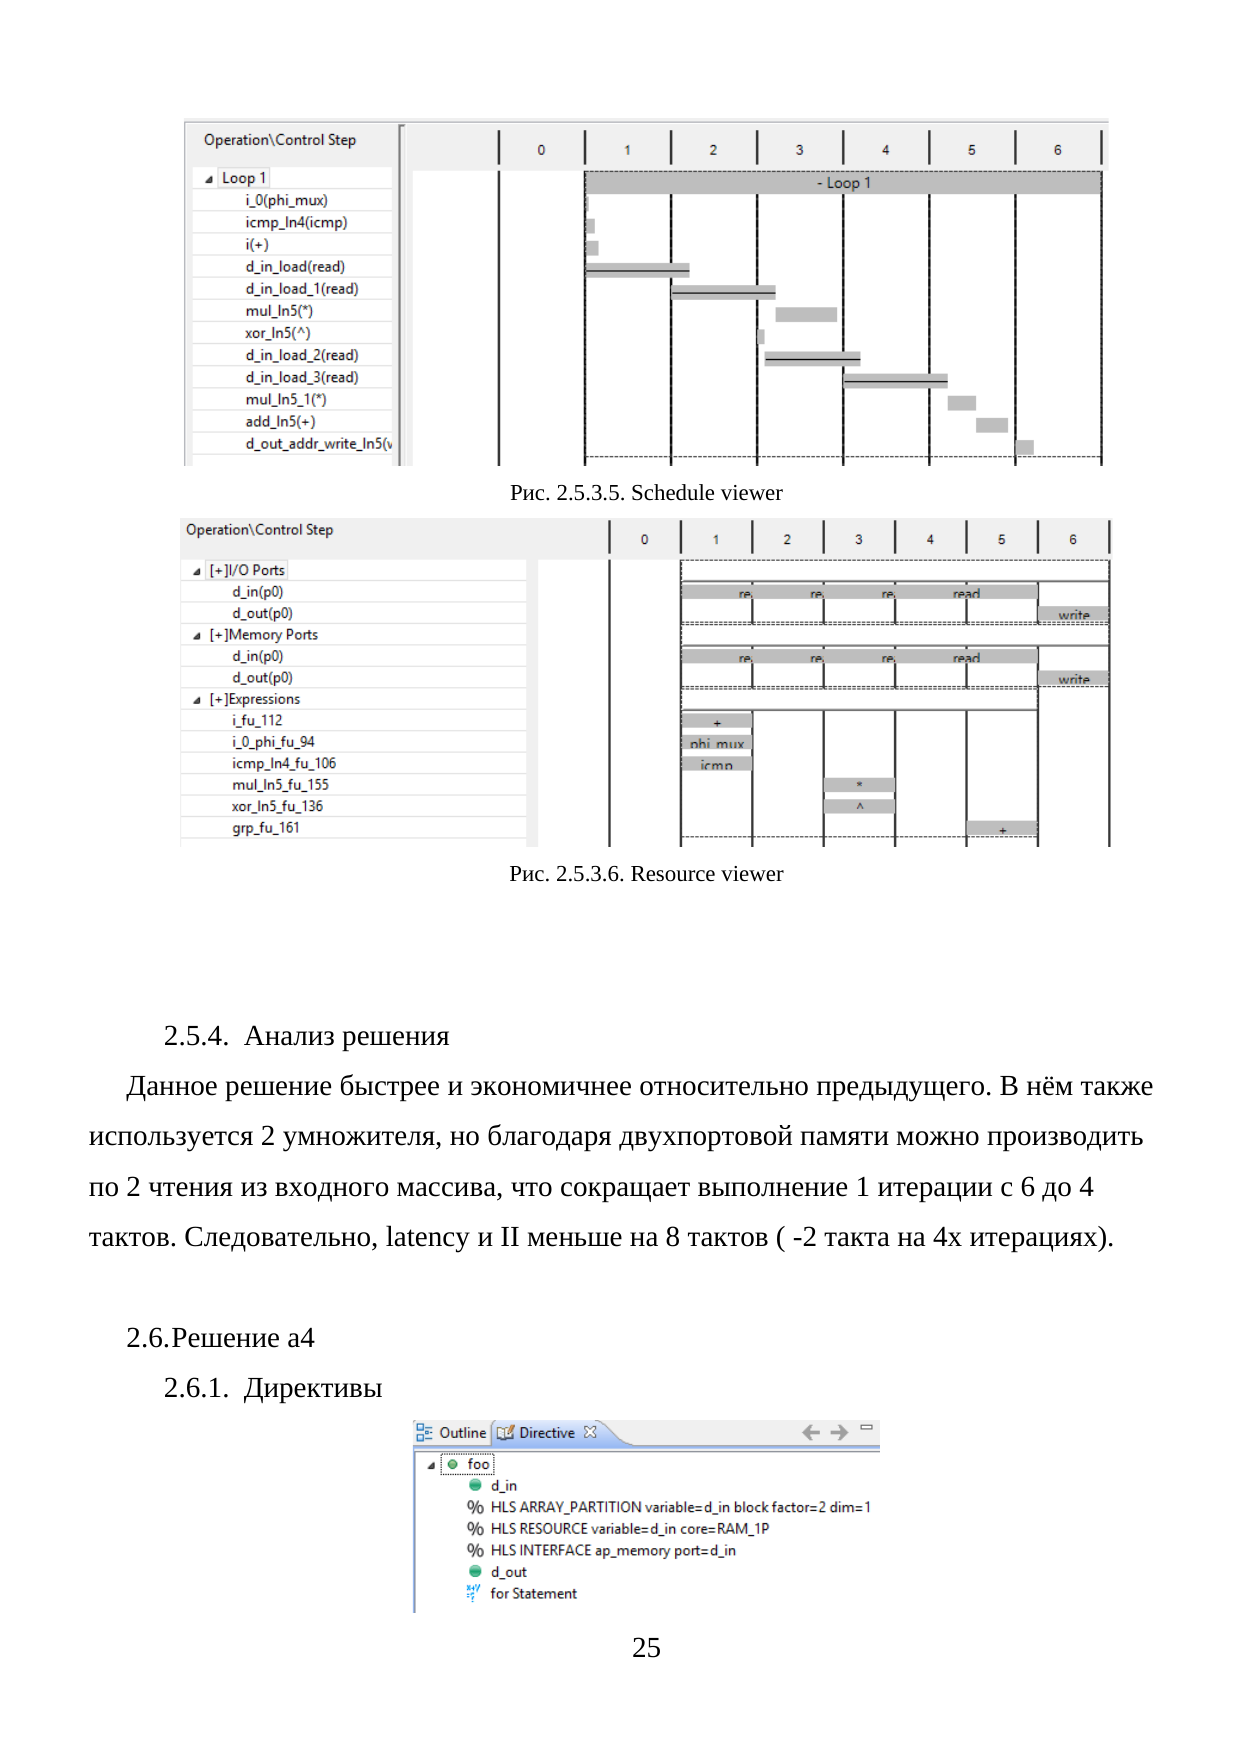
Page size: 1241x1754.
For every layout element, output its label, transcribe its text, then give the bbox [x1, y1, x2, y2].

picture [412, 1420, 880, 1613]
picture [183, 118, 1109, 466]
text Рис. 2.5.3.5. Schedule viewer [89, 479, 1167, 505]
list Решение а4 [126, 1320, 1167, 1353]
text Рис. 2.5.3.6. Resource viewer [89, 860, 1167, 886]
text Данное решение быстрее и экономичнее относительно предыдущего. В нём также используется 2 умножителя, но благодаря двухпортовой памяти можно производить по 2 чтения из входного массива, что сокращает выполнение 1 итерации с 6 до 4 тактов. Следовательно, latency и II меньше на 8 тактов ( -2 такта на 4х итерациях). [89, 1068, 1167, 1253]
picture [180, 518, 1113, 847]
list Директивы [164, 1370, 1167, 1404]
list Анализ решения [164, 1018, 1167, 1051]
